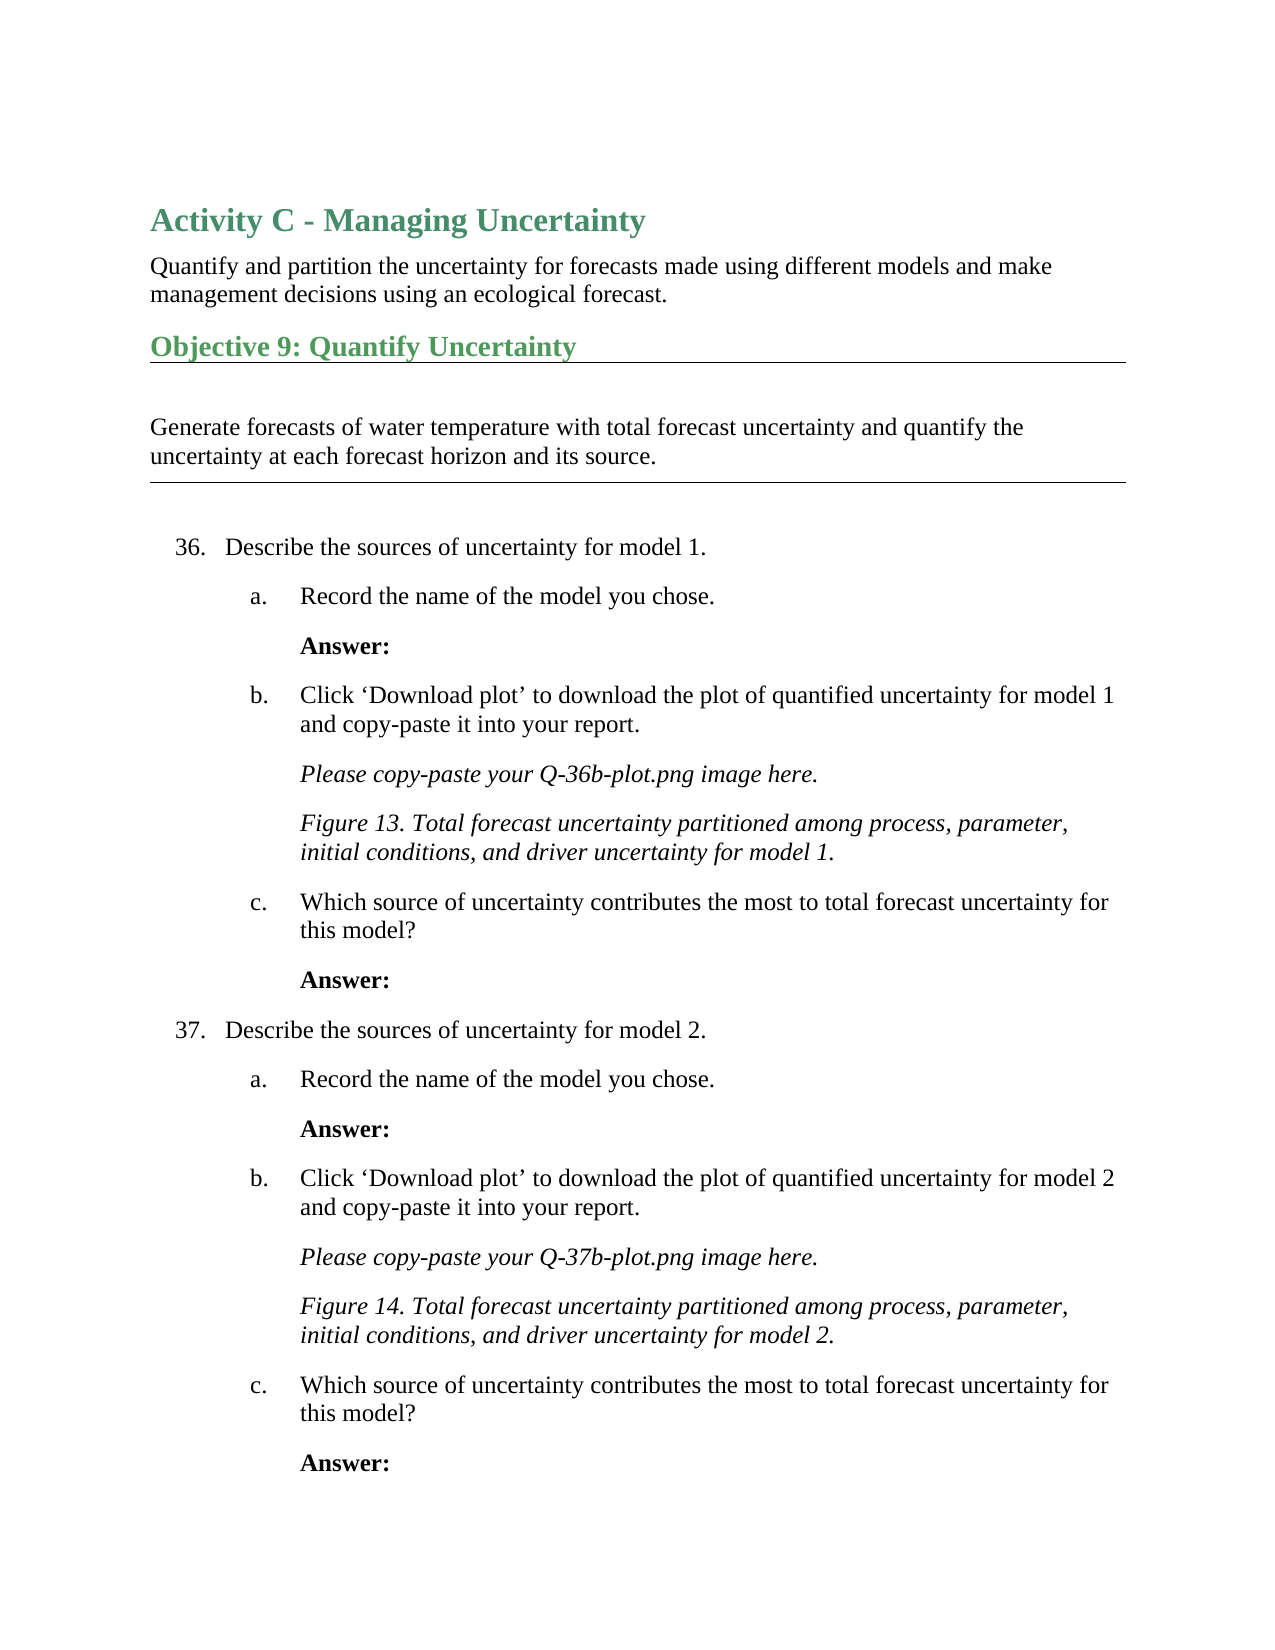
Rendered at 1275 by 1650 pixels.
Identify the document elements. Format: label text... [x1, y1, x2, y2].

list Which source of uncertainty contributes the most to total forecast uncertainty for this model? [250, 1370, 1125, 1427]
text Quantify and partition the uncertainty for forecasts made using different models and make management decisions using an ecological forecast. [150, 251, 1125, 308]
list Answer: [250, 1114, 1125, 1143]
list Answer: [250, 1448, 1125, 1477]
list Record the name of the model you chose. [250, 1064, 1125, 1093]
list Click ‘Download plot’ to download the plot of quantified uncertainty for model 1 and copy-paste it into your report. [250, 681, 1125, 738]
subtitle Activity C - Managing Uncertainty [150, 200, 1125, 238]
text Generate forecasts of water temperature with total forecast uncertainty and quantify the uncertainty at each forecast horizon and its source. [150, 412, 1125, 470]
list Click ‘Download plot’ to download the plot of quantified uncertainty for model 2 and copy-paste it into your report. [250, 1163, 1125, 1221]
list Please copy-paste your Q-36b-plot.png image here. [250, 759, 1125, 788]
list Which source of uncertainty contributes the most to total forecast uncertainty for this model? [250, 887, 1125, 944]
list Record the name of the model you chose. [250, 581, 1125, 610]
list Answer: [250, 631, 1125, 660]
list Figure 14. Total forecast uncertainty partitioned among process, parameter, initial conditions, and driver uncertainty for model 2. [250, 1291, 1125, 1349]
subtitle Objective 9: Quantify Uncertainty [150, 329, 1125, 362]
list Please copy-paste your Q-37b-plot.png image here. [250, 1242, 1125, 1271]
list Answer: [250, 965, 1125, 994]
list Figure 13. Total forecast uncertainty partitioned among process, parameter, initial conditions, and driver uncertainty for model 1. [250, 808, 1125, 866]
list Describe the sources of uncertainty for model 1. [175, 532, 1125, 561]
list Describe the sources of uncertainty for model 2. [175, 1015, 1125, 1043]
